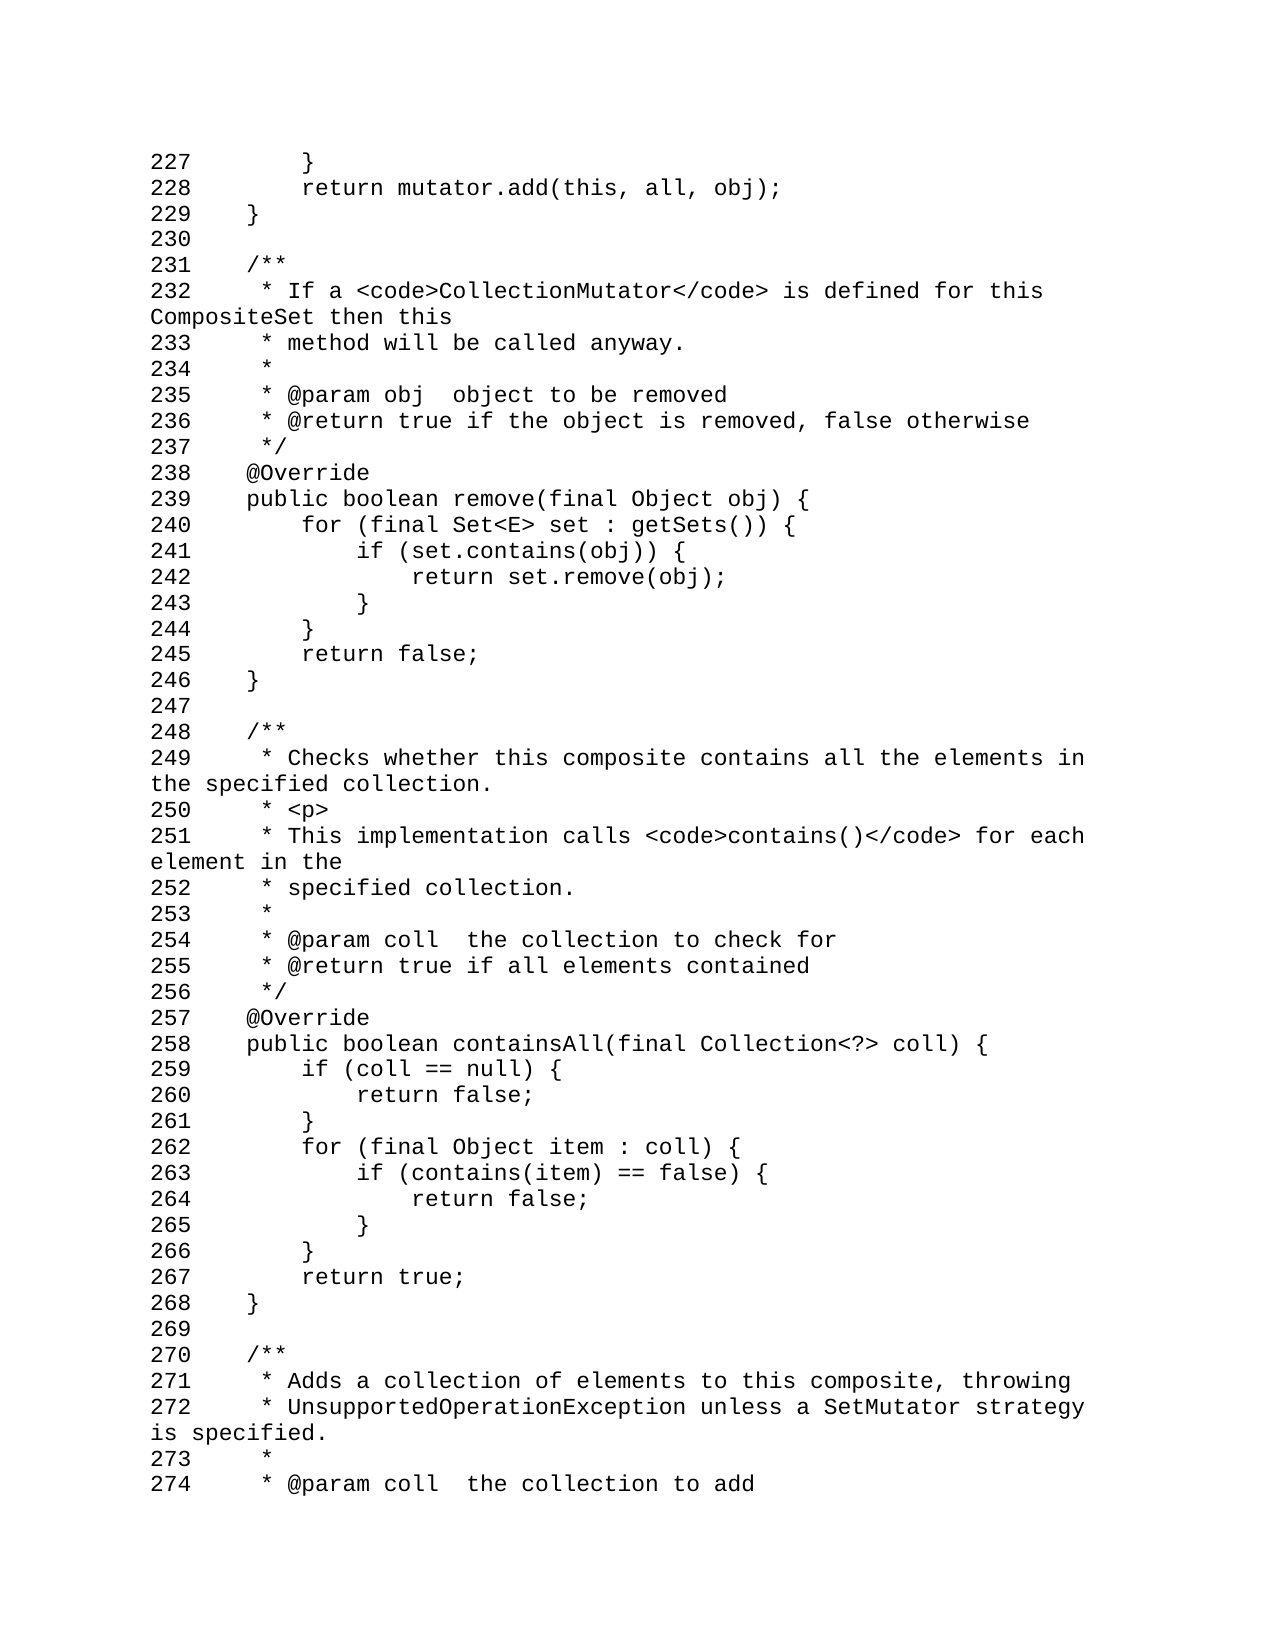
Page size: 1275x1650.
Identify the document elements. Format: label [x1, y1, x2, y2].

text [150, 150, 1125, 1499]
